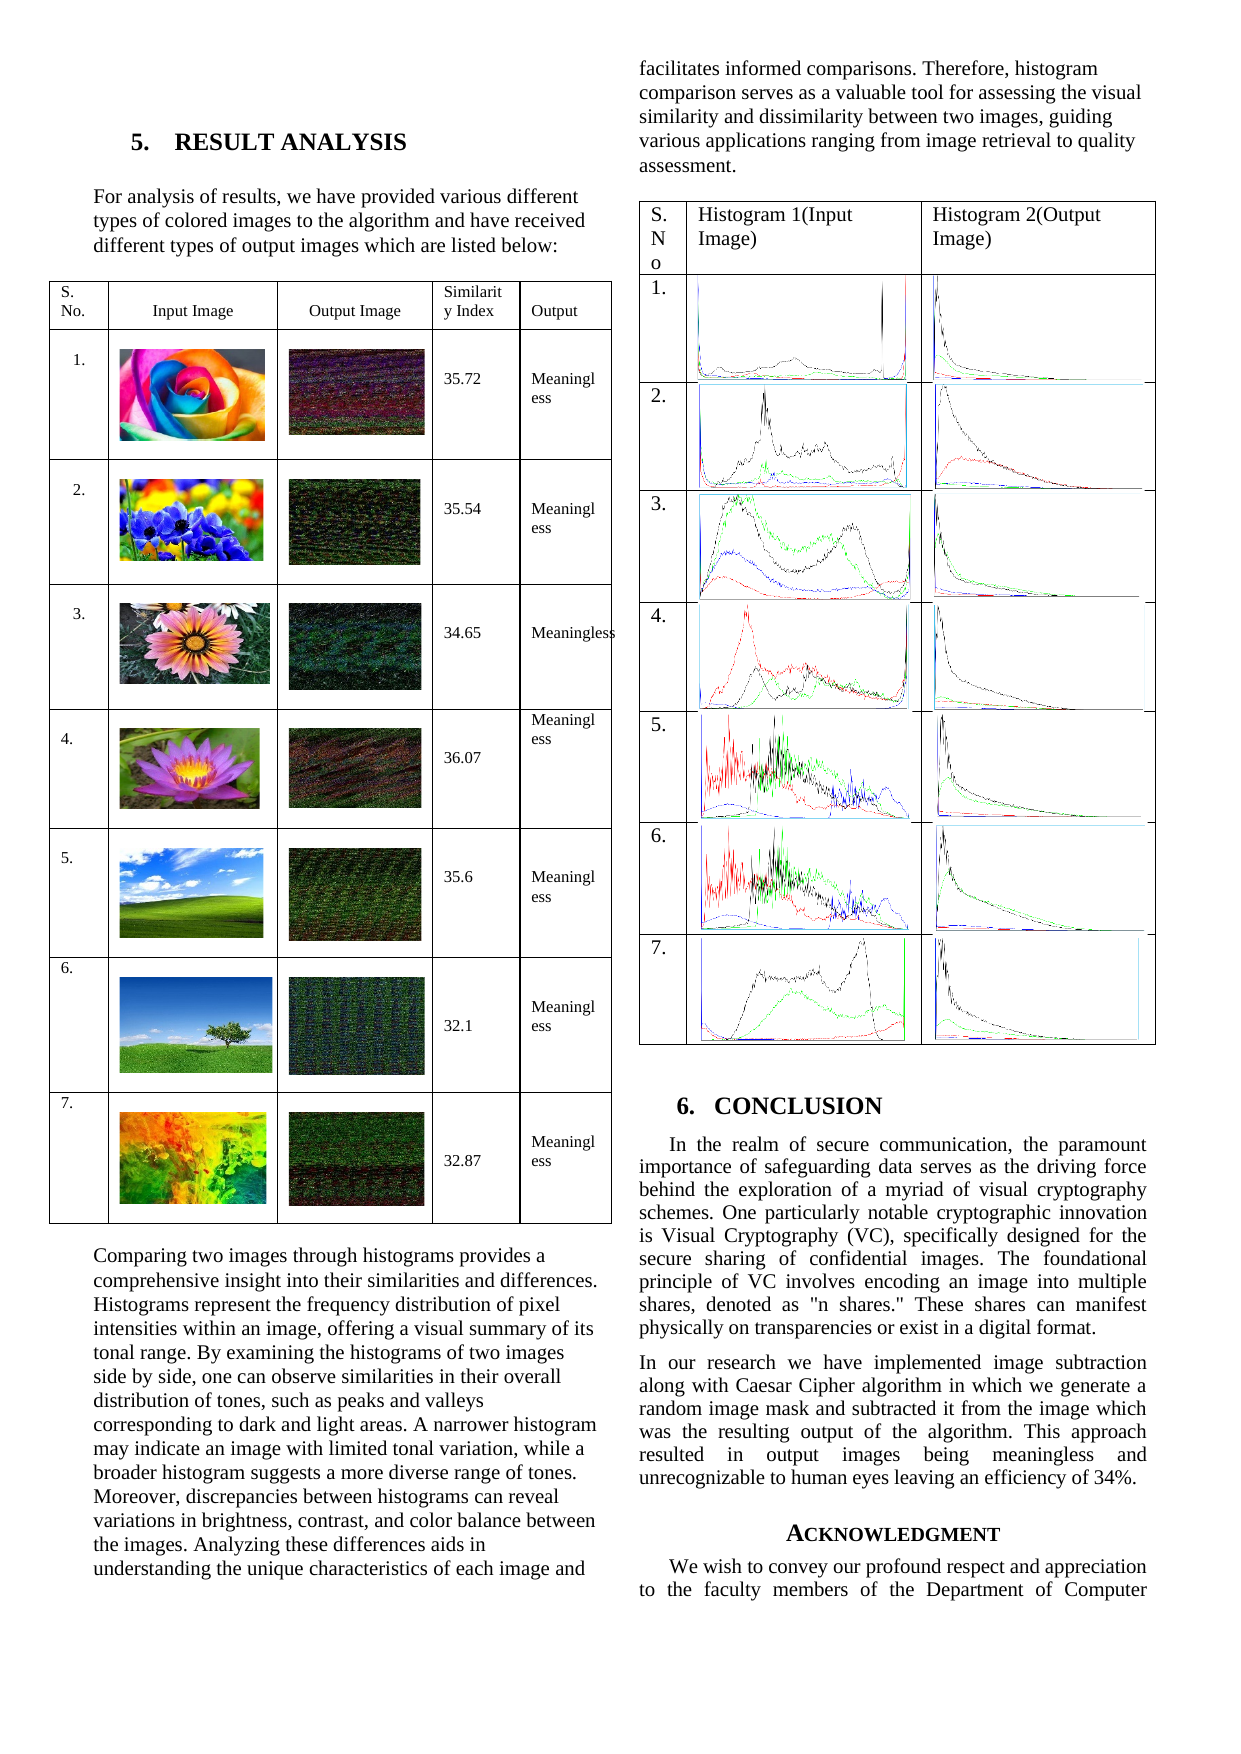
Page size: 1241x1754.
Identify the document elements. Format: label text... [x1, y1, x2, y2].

table_cell [278, 585, 432, 709]
picture [288, 349, 425, 435]
table_cell 34.65 [433, 585, 519, 709]
table_cell 35.54 [433, 460, 519, 583]
picture [932, 602, 1146, 820]
table_cell [922, 712, 1155, 822]
table_cell 1. [50, 330, 108, 459]
picture [697, 935, 908, 1043]
list CONCLUSION [676, 1093, 1147, 1120]
table_cell [908, 383, 921, 490]
table_cell 4. [640, 603, 686, 711]
table_header Output [521, 282, 611, 329]
picture [119, 1112, 267, 1204]
table_cell Meaningless [521, 585, 611, 709]
table_cell [913, 712, 921, 822]
table_cell 7. [640, 935, 686, 1044]
picture [697, 491, 913, 933]
table_cell [687, 383, 697, 490]
table_cell [687, 823, 921, 934]
table_cell [922, 823, 932, 934]
table_header Similarity Index [433, 282, 519, 329]
table_cell 36.07 [433, 710, 519, 828]
picture [288, 728, 422, 808]
text In the realm of secure communication, the paramount importance of safeguarding data serves as the driving force behind the exploration of a myriad of visual cryptography schemes. One particularly notable cryptographic innovation is Visual Cryptography (VC), specifically designed for the secure sharing of confidential images. The foundational principle of VC involves encoding an image into multiple shares, denoted as "n shares." These shares can manifest physically on transparencies or exist in a digital format. [639, 1133, 1147, 1339]
table_cell 3. [50, 585, 108, 709]
table_cell [922, 491, 1155, 602]
picture [119, 848, 264, 938]
text For analysis of results, we have provided various different types of colored images to the algorithm and have received different types of output images which are listed below: [93, 184, 601, 257]
table_header Input Image [109, 282, 277, 329]
table_cell Meaningless [521, 330, 611, 459]
table_cell Meaningless [521, 460, 611, 583]
table_cell [109, 958, 277, 1092]
table_cell [278, 330, 432, 459]
text In our research we have implemented image subtraction along with Caesar Cipher algorithm in which we generate a random image mask and subtracted it from the image which was the resulting output of the algorithm. This approach resulted in output images being meaningless and unrecognizable to human eyes leaving an efficiency of 34%. [639, 1351, 1147, 1489]
table_cell [1143, 275, 1155, 382]
table_cell [1145, 383, 1155, 490]
table_cell 6. [640, 823, 686, 934]
picture [932, 822, 1148, 1044]
table_cell [109, 710, 277, 828]
table_cell [922, 383, 932, 490]
picture [288, 479, 421, 565]
table_cell Meaningless [521, 958, 611, 1092]
table_cell [922, 275, 932, 382]
table_cell 2. [640, 383, 686, 490]
table_cell [922, 603, 932, 711]
picture [697, 275, 907, 380]
table_cell 35.6 [433, 829, 519, 957]
table_cell [278, 710, 432, 828]
table_cell [911, 603, 921, 711]
table_cell [109, 585, 277, 709]
table_cell 35.72 [433, 330, 519, 459]
table_cell [687, 275, 921, 382]
table_cell 32.87 [433, 1093, 519, 1223]
picture [288, 1112, 425, 1206]
table_cell [109, 330, 277, 459]
table_cell [922, 935, 932, 1044]
table_cell 32.1 [433, 958, 519, 1092]
table_cell [1146, 603, 1155, 711]
table_cell 3. [640, 491, 686, 602]
picture [932, 275, 1145, 598]
table_header Histogram 2(Output Image) [922, 202, 1155, 274]
picture [119, 349, 265, 441]
list RESULT ANALYSIS [131, 127, 601, 156]
picture [119, 603, 270, 684]
picture [119, 977, 273, 1073]
picture [288, 848, 422, 941]
table_cell [1148, 823, 1155, 934]
table_cell 4. [50, 710, 108, 828]
table_cell [1141, 935, 1155, 1044]
table_cell [687, 935, 921, 1044]
table_header Histogram 1(Input Image) [687, 202, 921, 274]
table_cell [109, 1093, 277, 1223]
table_cell 6. [50, 958, 108, 1092]
table_cell [687, 712, 697, 822]
picture [288, 603, 422, 690]
picture [119, 479, 264, 561]
table_cell [278, 958, 432, 1092]
table_cell [913, 491, 921, 602]
subtitle Acknowledgment [639, 1518, 1147, 1547]
picture [288, 977, 425, 1075]
table_cell [109, 829, 277, 957]
text Comparing two images through histograms provides a comprehensive insight into their similarities and differences. Histograms represent the frequency distribution of pixel intensities within an image, offering a visual summary of its tonal range. By examining the histograms of two images side by side, one can observe similarities in their overall distribution of tones, such as peaks and valleys corresponding to dark and light areas. A narrower histogram may indicate an image with limited tonal variation, while a broader histogram suggests a more diverse range of tones. Moreover, discrepancies between histograms can reveal variations in brightness, contrast, and color balance between the images. Analyzing these differences aids in understanding the unique characteristics of each image and facilitates informed comparisons. Therefore, histogram comparison serves as a valuable tool for assessing the visual similarity and dissimilarity between two images, guiding various applications ranging from image retrieval to quality assessment. [93, 1243, 601, 1580]
table_cell 5. [640, 712, 686, 822]
table_cell [278, 460, 432, 583]
table_cell [687, 491, 697, 602]
table_cell [278, 1093, 432, 1223]
table_cell 7. [50, 1093, 108, 1223]
table_cell 5. [50, 829, 108, 957]
table_cell 2. [50, 460, 108, 583]
table_header S. No. [50, 282, 108, 329]
table_header Output Image [278, 282, 432, 329]
picture [697, 382, 908, 490]
table_header S. No [640, 202, 686, 274]
table_cell [278, 829, 432, 957]
table_cell Meaningless [521, 710, 611, 828]
picture [119, 728, 260, 809]
table_cell Meaningless [521, 1093, 611, 1223]
table_cell [109, 460, 277, 583]
table_cell Meaningless [521, 829, 611, 957]
table_cell [687, 603, 697, 711]
table_cell 1. [640, 275, 686, 382]
